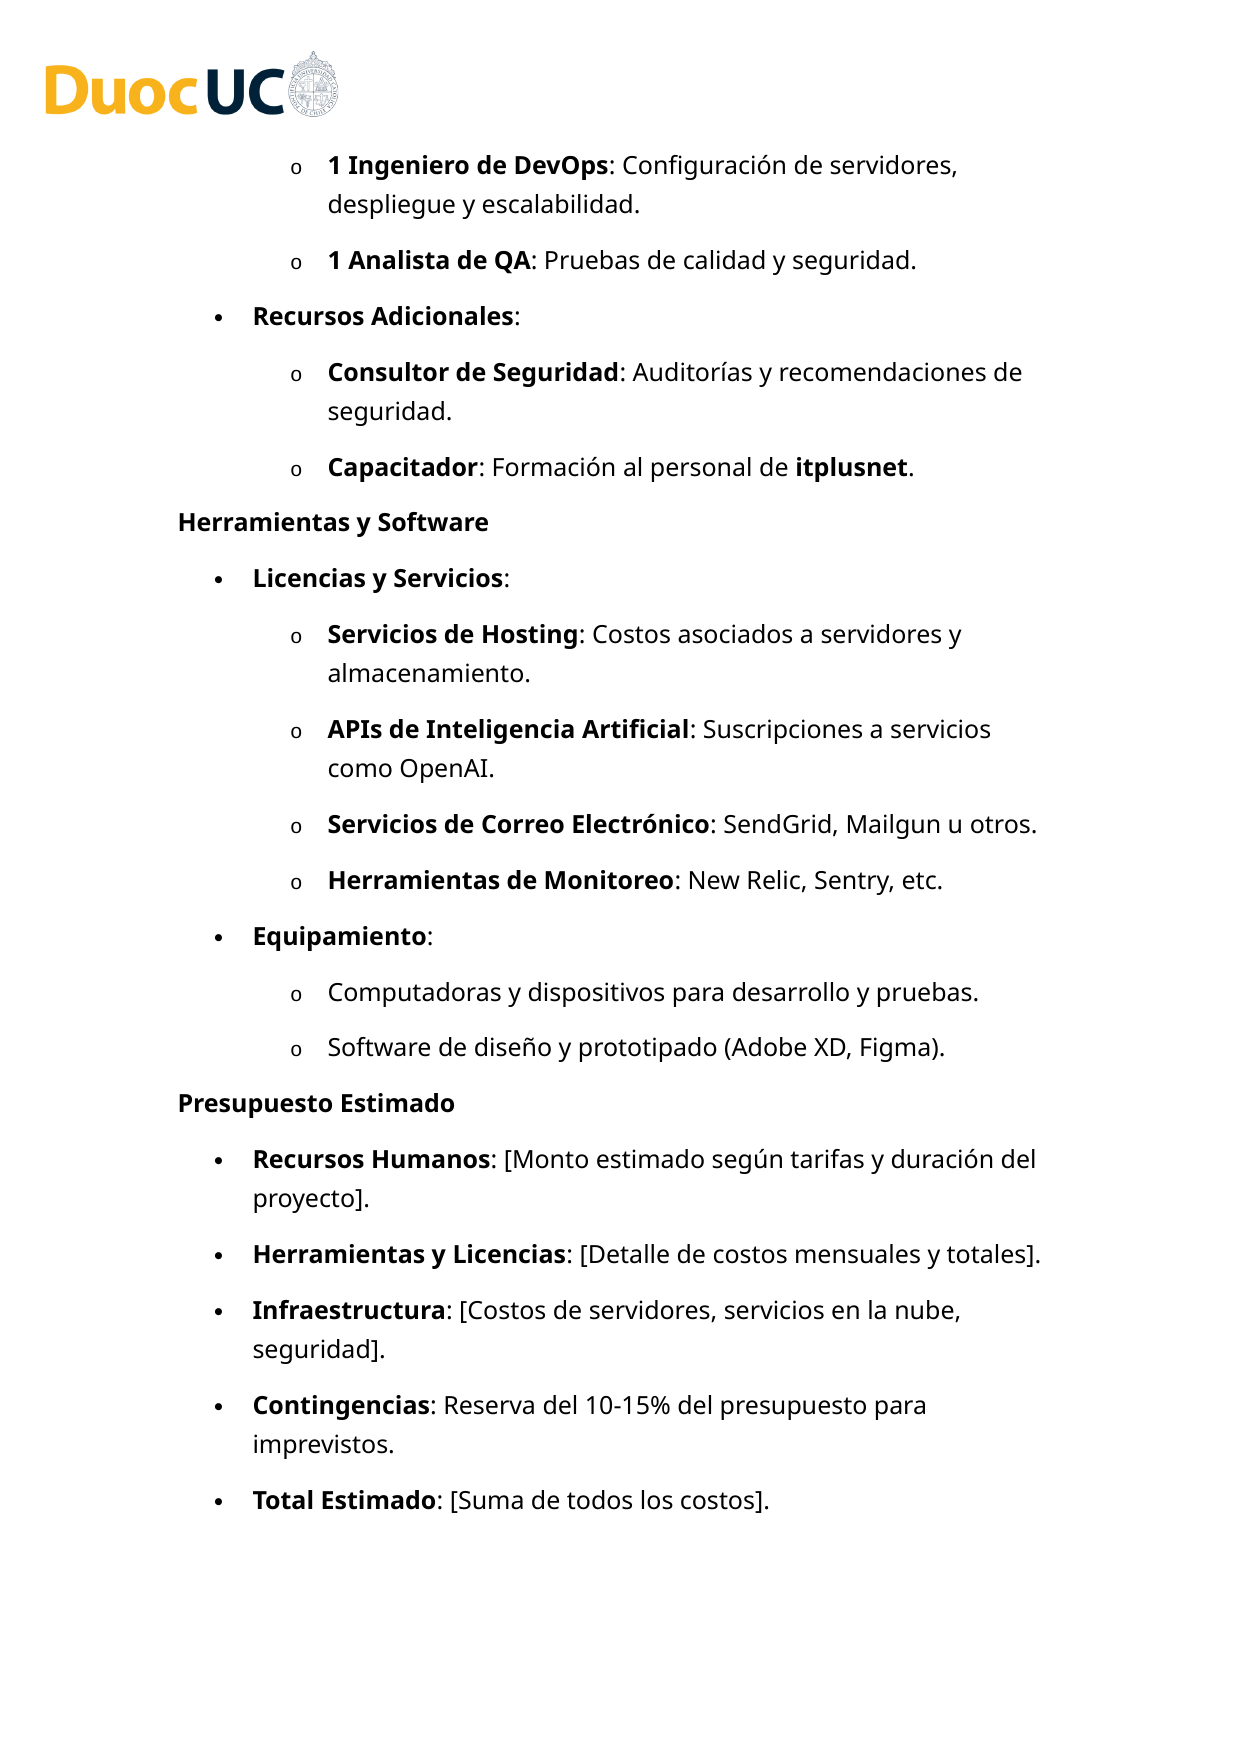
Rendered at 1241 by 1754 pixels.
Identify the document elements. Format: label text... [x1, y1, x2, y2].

list Infraestructura: [Costos de servidores, servicios en la nube, seguridad]. [215, 1293, 1063, 1366]
list Computadoras y dispositivos para desarrollo y pruebas. [290, 974, 1063, 1008]
list Herramientas de Monitoreo: New Relic, Sentry, etc. [290, 863, 1063, 897]
list 1 Analista de QA: Pruebas de calidad y seguridad. [290, 243, 1063, 277]
list Equipamiento: [215, 918, 1063, 952]
list Software de diseño y prototipado (Adobe XD, Figma). [290, 1030, 1063, 1064]
list 1 Ingeniero de DevOps: Configuración de servidores, despliegue y escalabilidad. [290, 148, 1063, 221]
picture [31, 0, 352, 250]
list Capacitador: Formación al personal de itplusnet. [290, 449, 1063, 483]
text Presupuesto Estimado [177, 1086, 1063, 1120]
text Herramientas y Software [177, 505, 1063, 539]
list APIs de Inteligencia Artificial: Suscripciones a servicios como OpenAI. [290, 712, 1063, 785]
list Contingencias: Reserva del 10-15% del presupuesto para imprevistos. [215, 1388, 1063, 1461]
list Recursos Adicionales: [215, 298, 1063, 332]
list Servicios de Correo Electrónico: SendGrid, Mailgun u otros. [290, 807, 1063, 841]
list Consultor de Seguridad: Auditorías y recomendaciones de seguridad. [290, 354, 1063, 427]
list Recursos Humanos: [Monto estimado según tarifas y duración del proyecto]. [215, 1142, 1063, 1215]
list Herramientas y Licencias: [Detalle de costos mensuales y totales]. [215, 1237, 1063, 1271]
list Licencias y Servicios: [215, 561, 1063, 595]
list Servicios de Hosting: Costos asociados a servidores y almacenamiento. [290, 617, 1063, 690]
list Total Estimado: [Suma de todos los costos]. [215, 1483, 1063, 1517]
